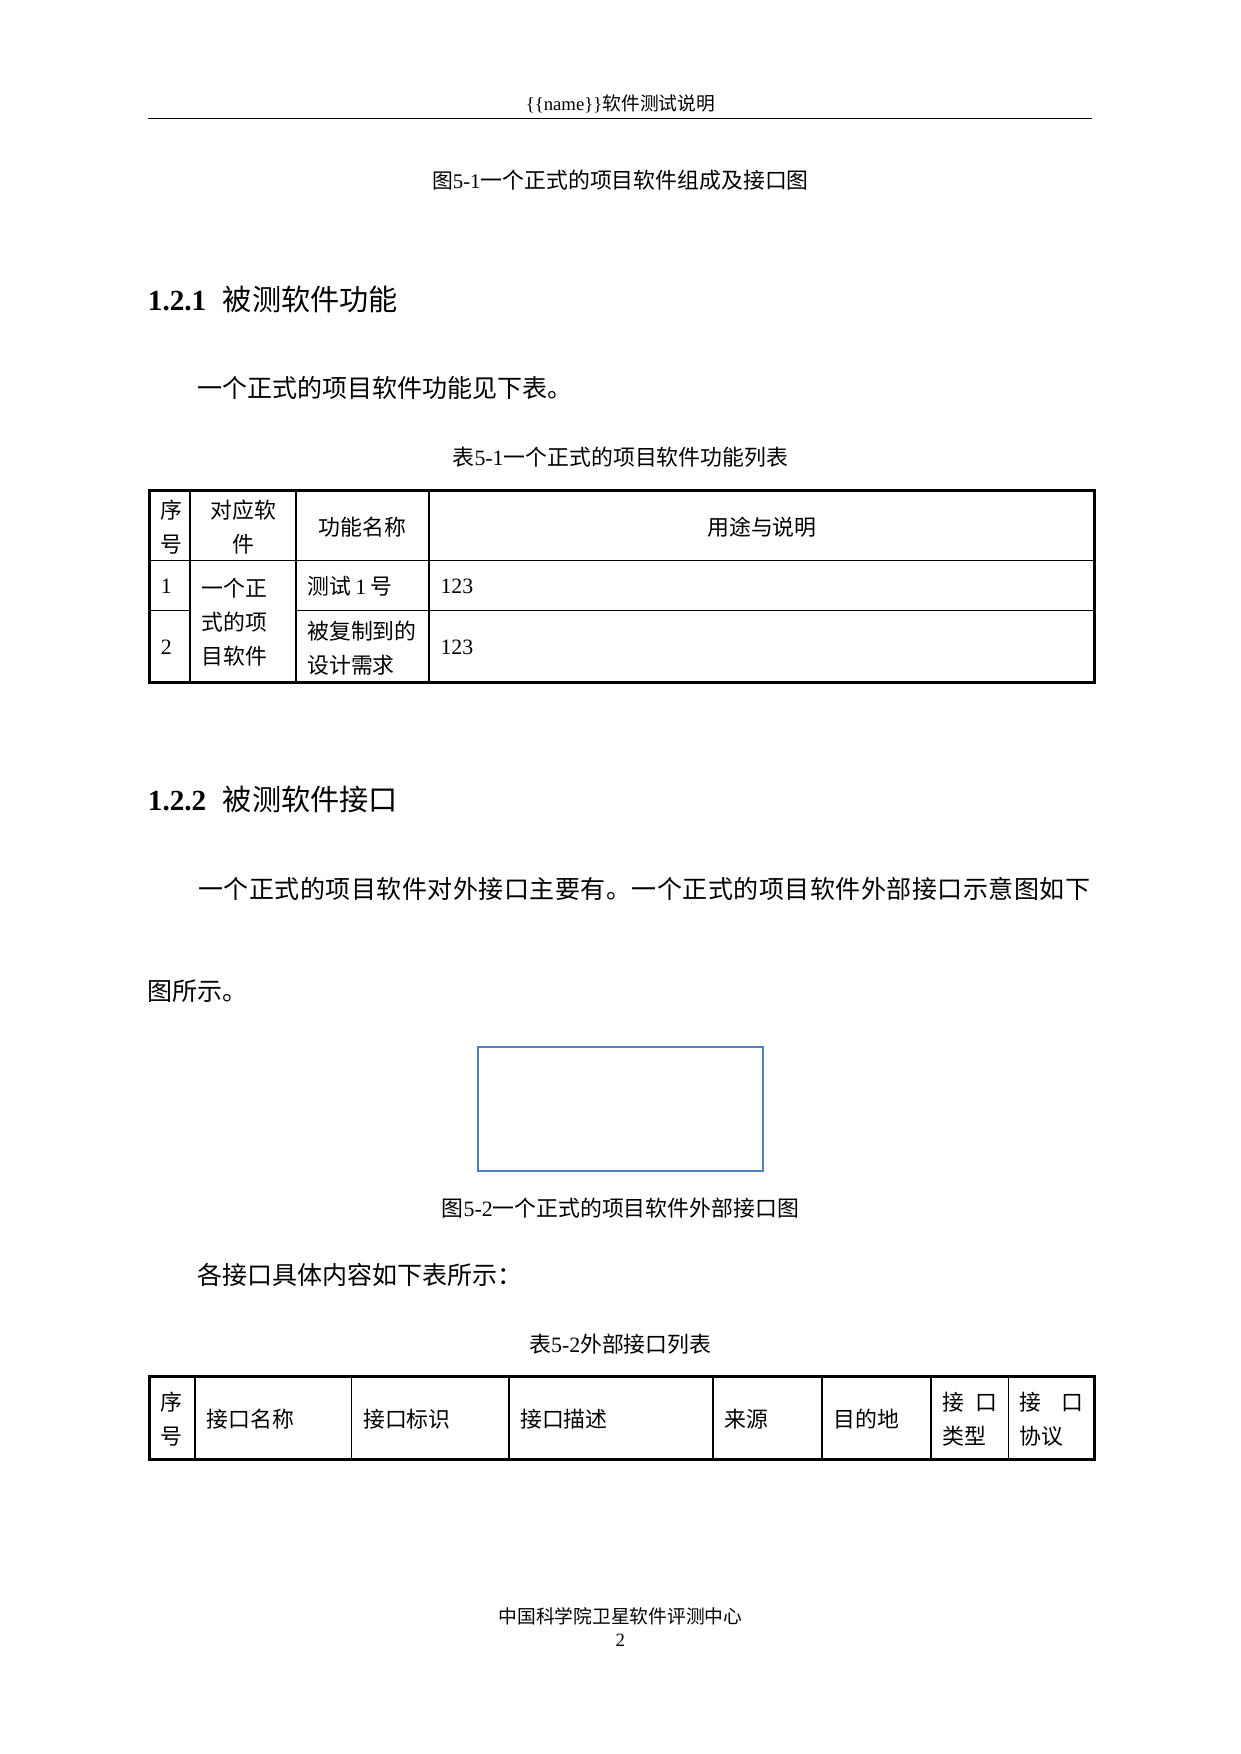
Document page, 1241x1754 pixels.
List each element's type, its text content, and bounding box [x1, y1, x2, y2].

subtitle 被测软件功能 [148, 263, 1092, 331]
subtitle 被测软件接口 [148, 764, 1092, 832]
